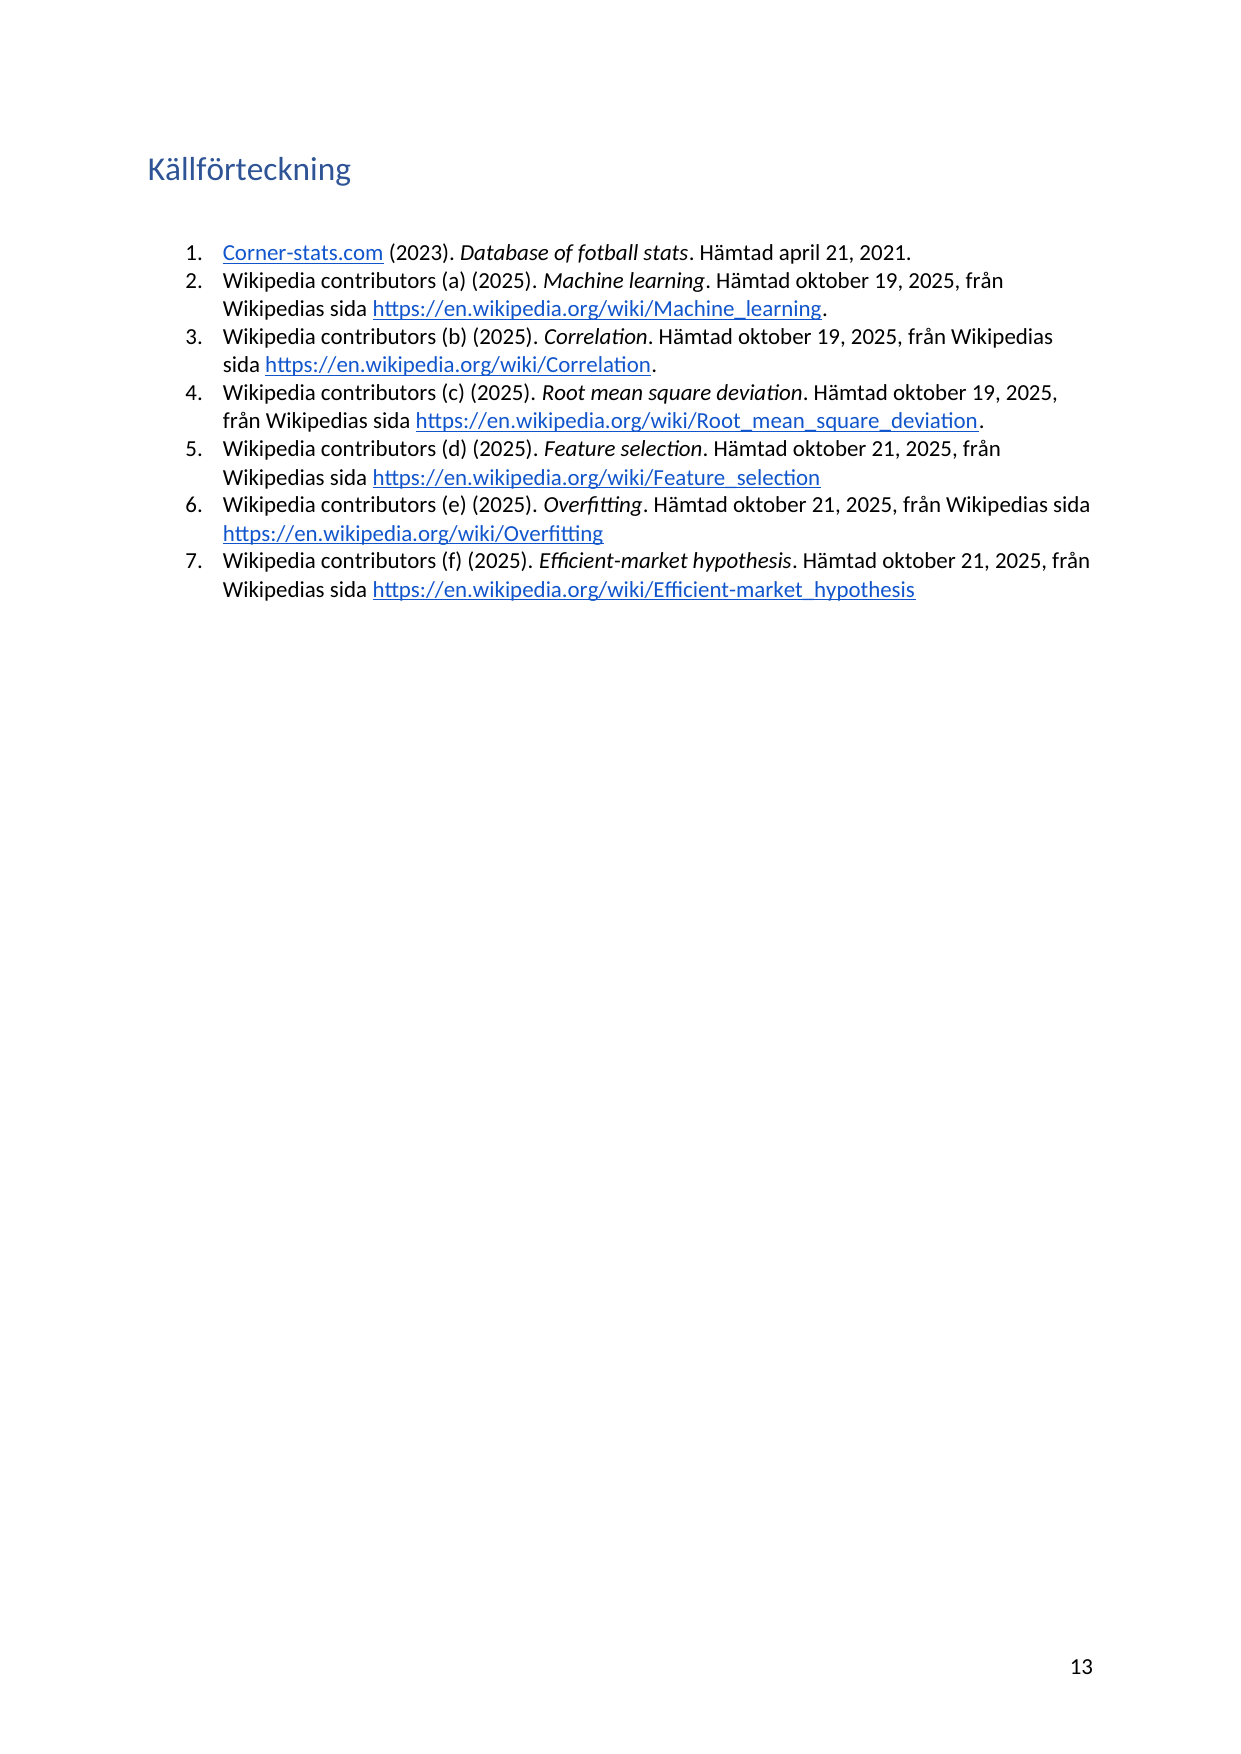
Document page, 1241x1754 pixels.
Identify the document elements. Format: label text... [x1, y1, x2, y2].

list Wikipedia contributors (f) (2025). Efficient-market hypothesis. Hämtad oktober 21, 2025, från Wikipedias sida https://en.wikipedia.org/wiki/Efficient-market_hypothesis [185, 547, 1093, 603]
text Källförteckning [148, 148, 1093, 188]
list Wikipedia contributors (e) (2025). Overfitting. Hämtad oktober 21, 2025, från Wikipedias sida https://en.wikipedia.org/wiki/Overfitting [185, 491, 1093, 547]
list Wikipedia contributors (b) (2025). Correlation. Hämtad oktober 19, 2025, från Wikipedias sida https://en.wikipedia.org/wiki/Correlation. [185, 322, 1093, 378]
list Wikipedia contributors (c) (2025). Root mean square deviation. Hämtad oktober 19, 2025, från Wikipedias sida https://en.wikipedia.org/wiki/Root_mean_square_deviation. [185, 378, 1093, 434]
list Wikipedia contributors (a) (2025). Machine learning. Hämtad oktober 19, 2025, från Wikipedias sida https://en.wikipedia.org/wiki/Machine_learning. [185, 266, 1093, 322]
list Wikipedia contributors (d) (2025). Feature selection. Hämtad oktober 21, 2025, från Wikipedias sida https://en.wikipedia.org/wiki/Feature_selection [185, 434, 1093, 491]
list Corner-stats.com (2023). Database of fotball stats. Hämtad april 21, 2021. [185, 238, 1093, 266]
